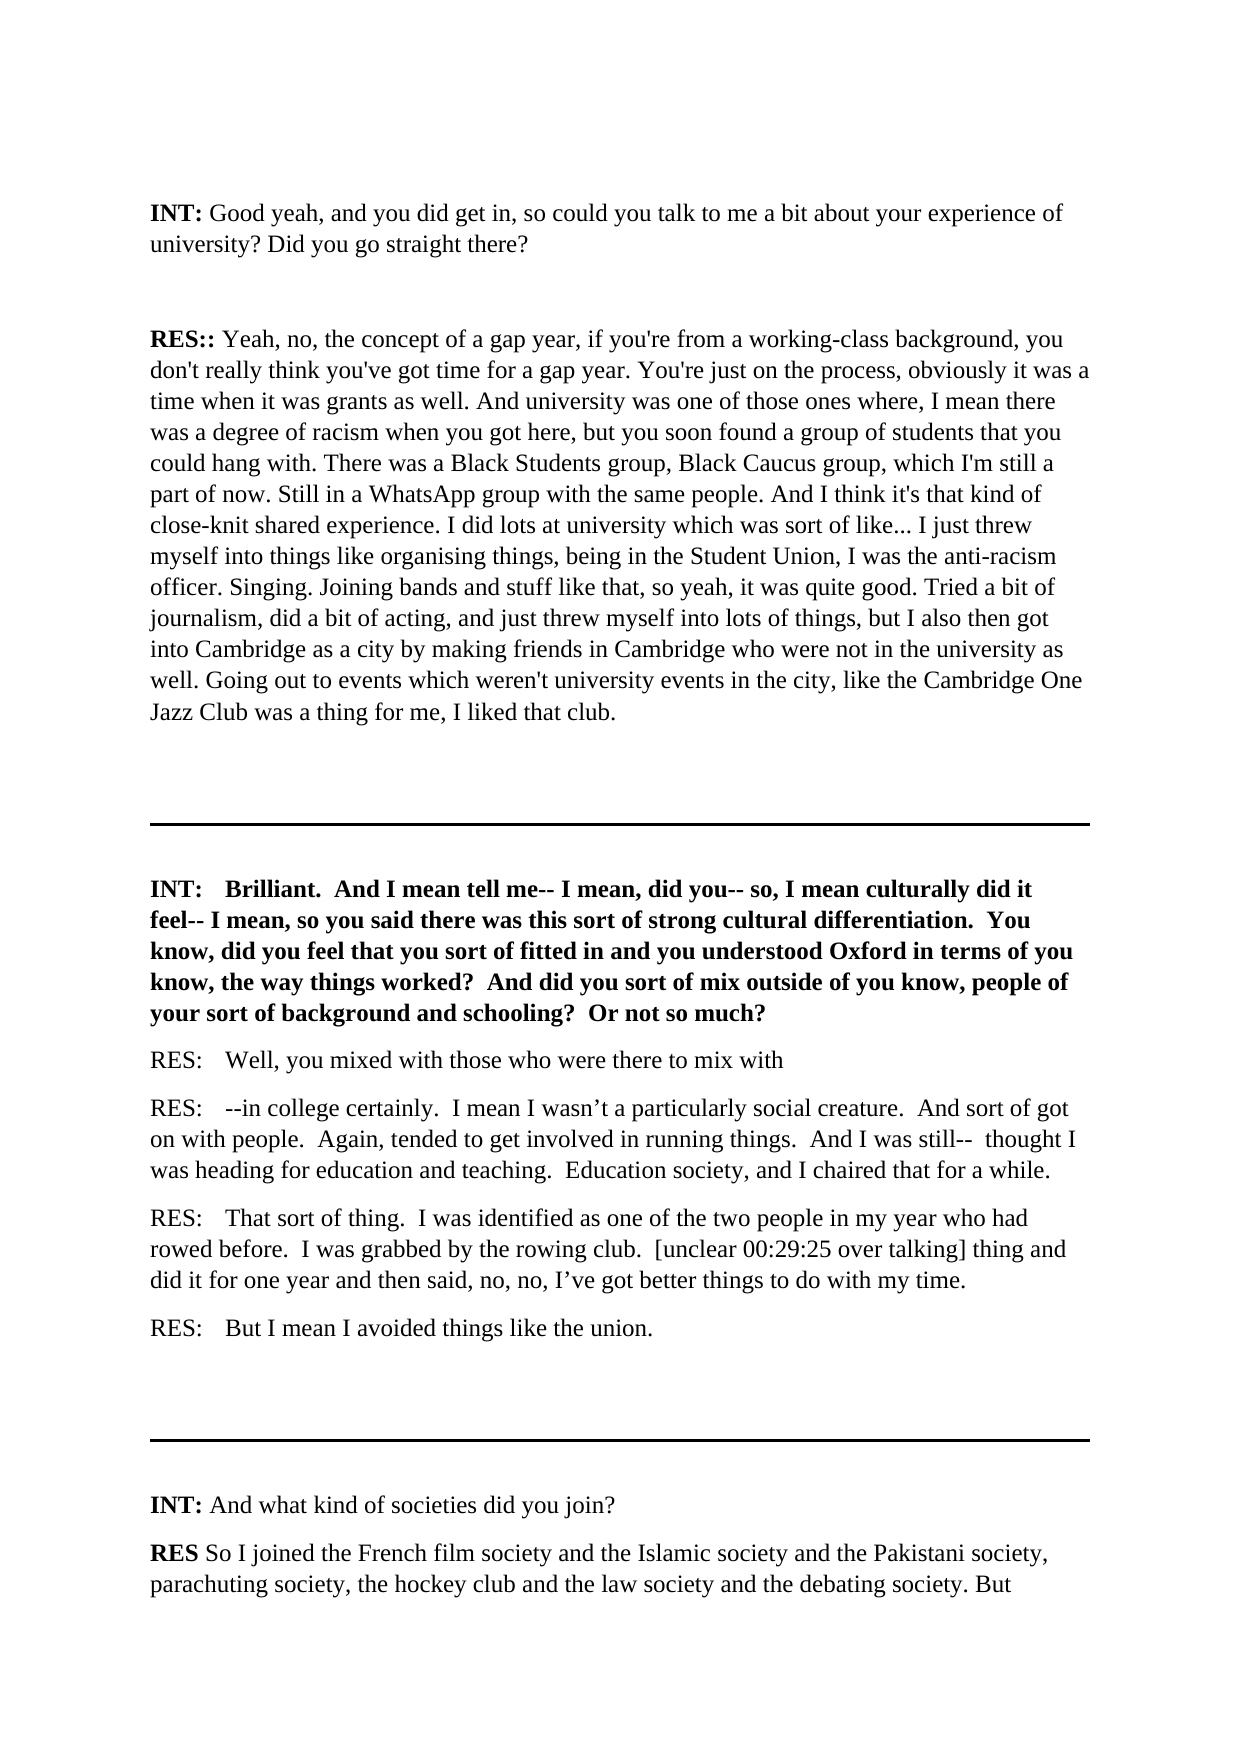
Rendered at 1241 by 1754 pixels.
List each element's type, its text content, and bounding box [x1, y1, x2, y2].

text INT: Brilliant. And I mean tell me-- I mean, did you-- so, I mean culturally did it feel-- I mean, so you said there was this sort of strong cultural differentiation. You know, did you feel that you sort of fitted in and you understood Oxford in terms of you know, the way things worked? And did you sort of mix outside of you know, people of your sort of background and schooling? Or not so much? [150, 874, 1090, 1027]
text RES: Well, you mixed with those who were there to mix with [150, 1046, 1090, 1074]
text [150, 1538, 1090, 1597]
text RES:: Yeah, no, the concept of a gap year, if you're from a working-class background, you don't really think you've got time for a gap year. You're just on the process, obviously it was a time when it was grants as well. And university was one of those ones where, I mean there was a degree of racism when you got here, but you soon found a group of students that you could hang with. There was a Black Students group, Black Caucus group, which I'm still a part of now. Still in a WhatsApp group with the same people. And I think it's that kind of close-knit shared experience. I did lots at university which was sort of like... I just threw myself into things like organising things, being in the Student Union, I was the anti-racism officer. Singing. Joining bands and stuff like that, so yeah, it was quite good. Tried a bit of journalism, did a bit of acting, and just threw myself into lots of things, but I also then got into Cambridge as a city by making friends in Cambridge who were not in the university as well. Going out to events which weren't university events in the city, like the Cambridge One Jazz Club was a thing for me, I liked that club. [150, 324, 1090, 725]
text INT: Good yeah, and you did get in, so could you talk to me a bit about your experience of university? Did you go straight there? [150, 198, 1090, 257]
text INT: And what kind of societies did you join? [150, 1490, 1090, 1519]
text RES: That sort of thing. I was identified as one of the two people in my year who had rowed before. I was grabbed by the rowing club. [unclear 00:29:25 over talking] thing and did it for one year and then said, no, no, I’ve got better things to do with my time. [150, 1203, 1090, 1294]
text RES: But I mean I avoided things like the union. [150, 1313, 1090, 1342]
text RES: --in college certainly. I mean I wasn’t a particularly social creature. And sort of got on with people. Again, tended to get involved in running things. And I was still-- thought I was heading for education and teaching. Education society, and I chaired that for a while. [150, 1093, 1090, 1184]
